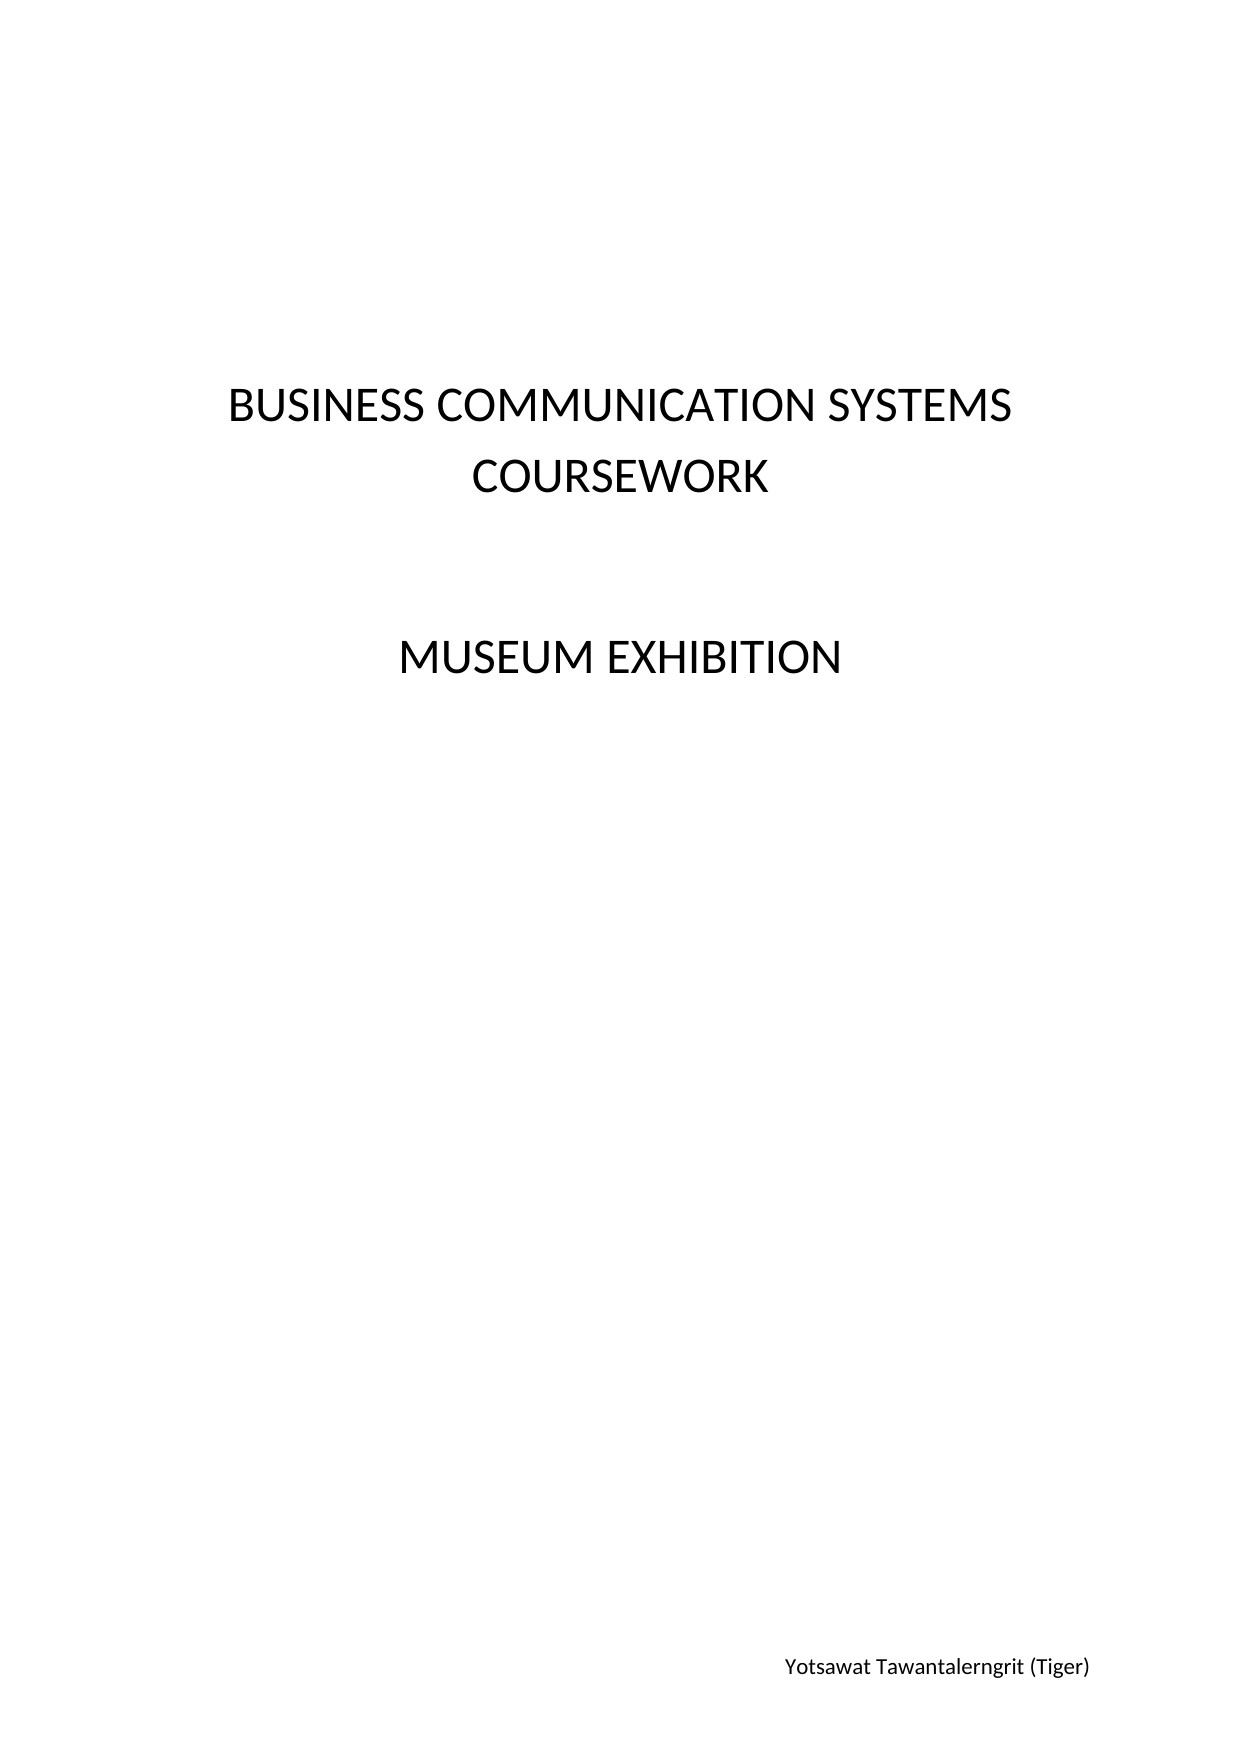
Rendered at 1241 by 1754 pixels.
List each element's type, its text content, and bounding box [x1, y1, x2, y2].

text BUSINESS COMMUNICATION SYSTEMS COURSEWORK [150, 373, 1090, 504]
text MUSEUM EXHIBITION [150, 625, 1090, 686]
